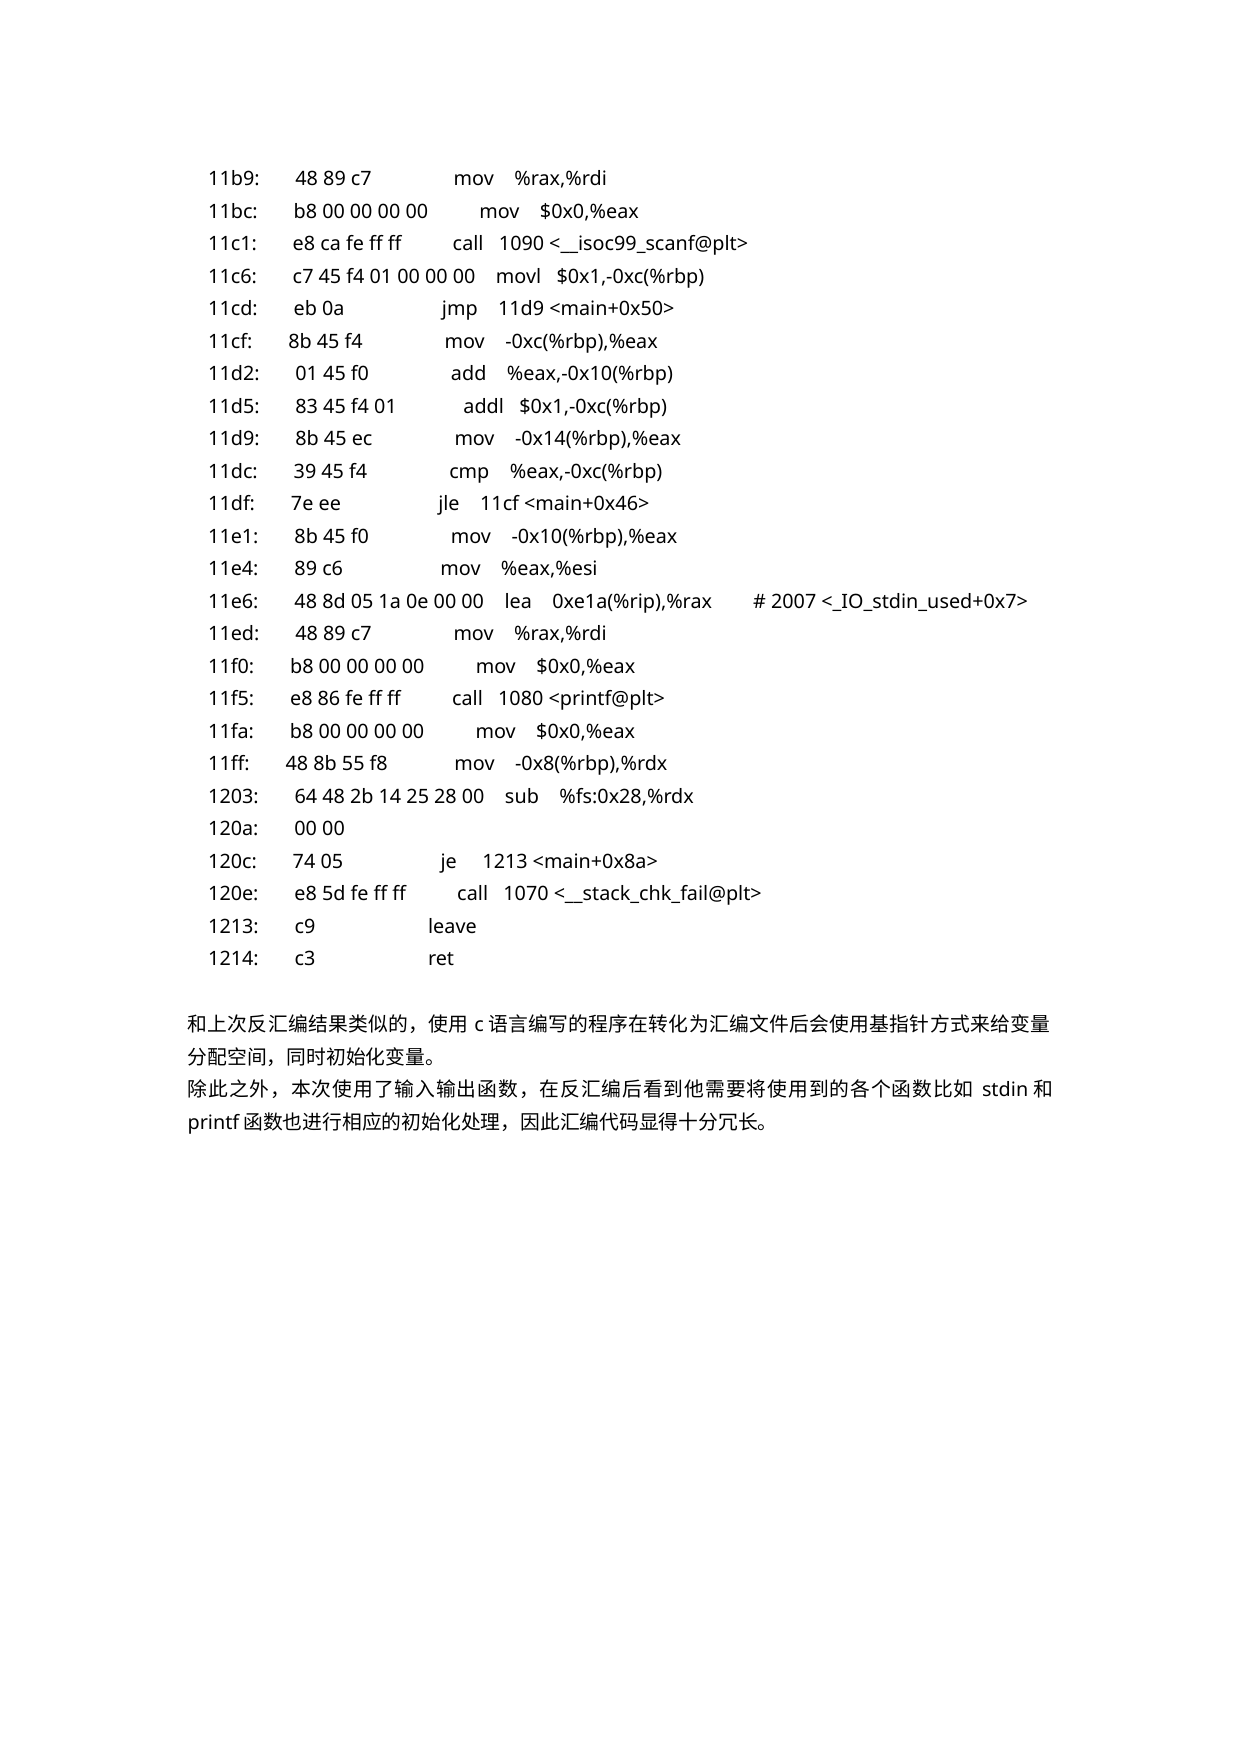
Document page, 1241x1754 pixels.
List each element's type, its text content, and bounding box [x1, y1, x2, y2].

text 除此之外，本次使用了输入输出函数，在反汇编后看到他需要将使用到的各个函数比如stdin和printf函数也进行相应的初始化处理，因此汇编代码显得十分冗长。 [187, 1072, 1053, 1137]
text 11bc: b8 00 00 00 00 mov $0x0,%eax [187, 194, 1053, 227]
text 120a: 00 00 [187, 812, 1053, 844]
text 1203: 64 48 2b 14 25 28 00 sub %fs:0x28,%rdx [187, 779, 1053, 812]
text 11d5: 83 45 f4 01 addl $0x1,-0xc(%rbp) [187, 389, 1053, 422]
text 11f5: e8 86 fe ff ff call 1080 <printf@plt> [187, 682, 1053, 714]
text 和上次反汇编结果类似的，使用c语言编写的程序在转化为汇编文件后会使用基指针方式来给变量分配空间，同时初始化变量。 [187, 1007, 1053, 1072]
text 11cf: 8b 45 f4 mov -0xc(%rbp),%eax [187, 324, 1053, 357]
text 11cd: eb 0a jmp 11d9 <main+0x50> [187, 292, 1053, 324]
text 120c: 74 05 je 1213 <main+0x8a> [187, 844, 1053, 877]
text 11e4: 89 c6 mov %eax,%esi [187, 552, 1053, 584]
text 11b9: 48 89 c7 mov %rax,%rdi [187, 162, 1053, 194]
text 120e: e8 5d fe ff ff call 1070 <__stack_chk_fail@plt> [187, 877, 1053, 909]
text 11fa: b8 00 00 00 00 mov $0x0,%eax [187, 714, 1053, 747]
text 11ed: 48 89 c7 mov %rax,%rdi [187, 617, 1053, 649]
text 11df: 7e ee jle 11cf <main+0x46> [187, 487, 1053, 519]
text 11f0: b8 00 00 00 00 mov $0x0,%eax [187, 649, 1053, 682]
text 1214: c3 ret [187, 942, 1053, 974]
text 11d2: 01 45 f0 add %eax,-0x10(%rbp) [187, 357, 1053, 389]
text 11e6: 48 8d 05 1a 0e 00 00 lea 0xe1a(%rip),%rax # 2007 <_IO_stdin_used+0x7> [187, 584, 1053, 617]
text 11c1: e8 ca fe ff ff call 1090 <__isoc99_scanf@plt> [187, 227, 1053, 259]
text 11c6: c7 45 f4 01 00 00 00 movl $0x1,-0xc(%rbp) [187, 259, 1053, 292]
text 11ff: 48 8b 55 f8 mov -0x8(%rbp),%rdx [187, 747, 1053, 779]
text 11d9: 8b 45 ec mov -0x14(%rbp),%eax [187, 422, 1053, 454]
text 11e1: 8b 45 f0 mov -0x10(%rbp),%eax [187, 519, 1053, 552]
text 1213: c9 leave [187, 909, 1053, 942]
text 11dc: 39 45 f4 cmp %eax,-0xc(%rbp) [187, 454, 1053, 487]
